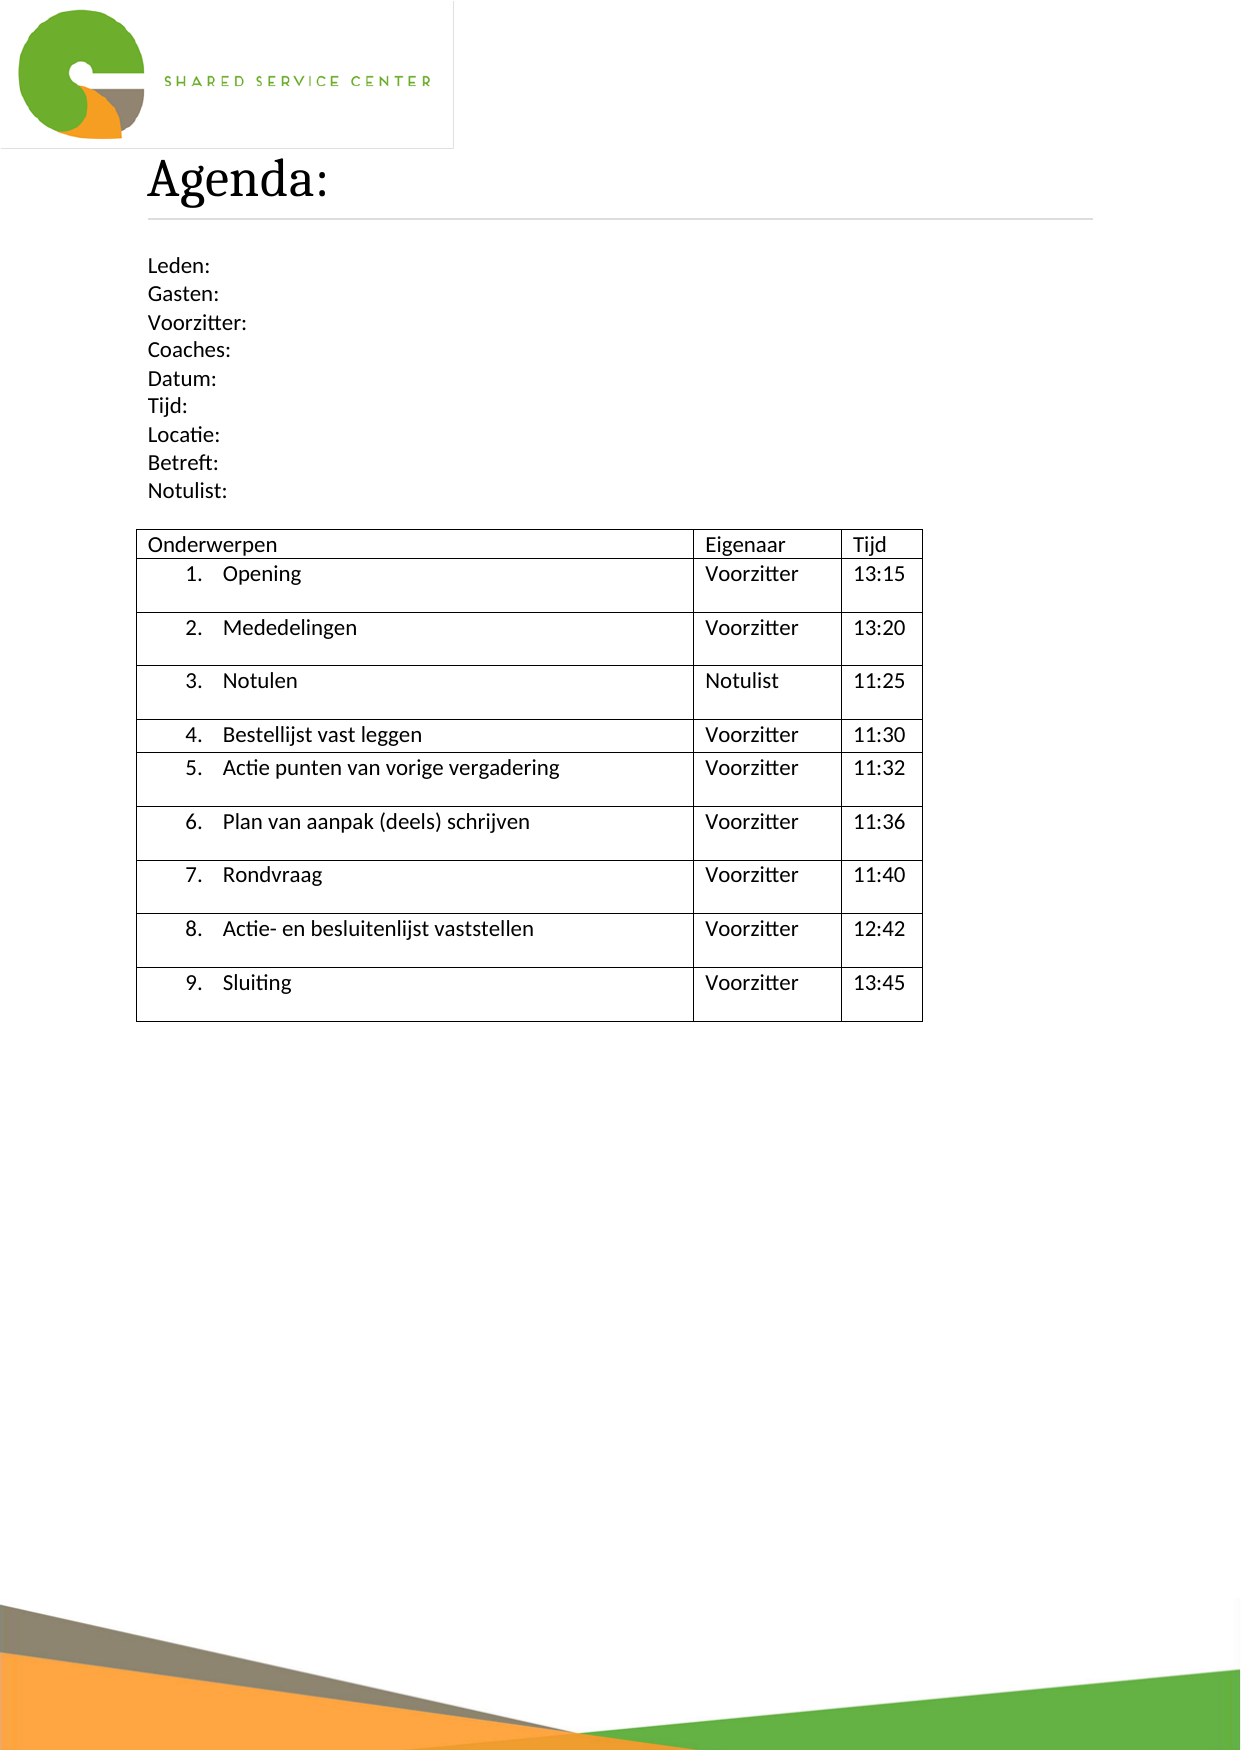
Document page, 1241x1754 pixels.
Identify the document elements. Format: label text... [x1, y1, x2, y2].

table_cell Voorzitter [694, 613, 841, 665]
picture [0, 1598, 1241, 1750]
table_cell Voorzitter [694, 861, 841, 913]
table_cell Actie- en besluitenlijst vaststellen [137, 914, 693, 967]
text Voorzitter: [148, 308, 1093, 336]
text Coaches: [148, 336, 1093, 364]
table_cell 13:20 [842, 613, 922, 665]
table_cell 12:42 [842, 914, 922, 967]
table_cell Voorzitter [694, 753, 841, 806]
text Gasten: [148, 279, 1093, 308]
table_cell Opening [137, 559, 693, 612]
table_cell Bestellijst vast leggen [137, 720, 693, 752]
title Agenda: [148, 148, 1093, 218]
text Datum: [148, 364, 1093, 392]
text Leden: [148, 252, 1093, 279]
text Betreft: [148, 448, 1093, 476]
table_cell 13:45 [842, 968, 922, 1021]
table_cell Mededelingen [137, 613, 693, 665]
table_cell Plan van aanpak (deels) schrijven [137, 807, 693, 859]
table_header Tijd [842, 530, 922, 558]
text Tijd: [148, 392, 1093, 420]
table_cell 11:25 [842, 666, 922, 719]
picture [0, 1, 454, 149]
table_header Onderwerpen [137, 530, 693, 558]
table_cell 11:30 [842, 720, 922, 752]
text Locatie: [148, 420, 1093, 448]
table_cell Sluiting [137, 968, 693, 1021]
table_cell Actie punten van vorige vergadering [137, 753, 693, 806]
table_cell Voorzitter [694, 914, 841, 967]
table_header Eigenaar [694, 530, 841, 558]
table_cell Notulen [137, 666, 693, 719]
text Notulist: [148, 476, 1093, 504]
table_cell Voorzitter [694, 807, 841, 859]
table_cell Voorzitter [694, 720, 841, 752]
table_cell 11:32 [842, 753, 922, 806]
table_cell 11:36 [842, 807, 922, 859]
table_cell Voorzitter [694, 559, 841, 612]
table_cell Voorzitter [694, 968, 841, 1021]
table_cell Rondvraag [137, 861, 693, 913]
table_cell 11:40 [842, 861, 922, 913]
table_cell Notulist [694, 666, 841, 719]
table_cell 13:15 [842, 559, 922, 612]
